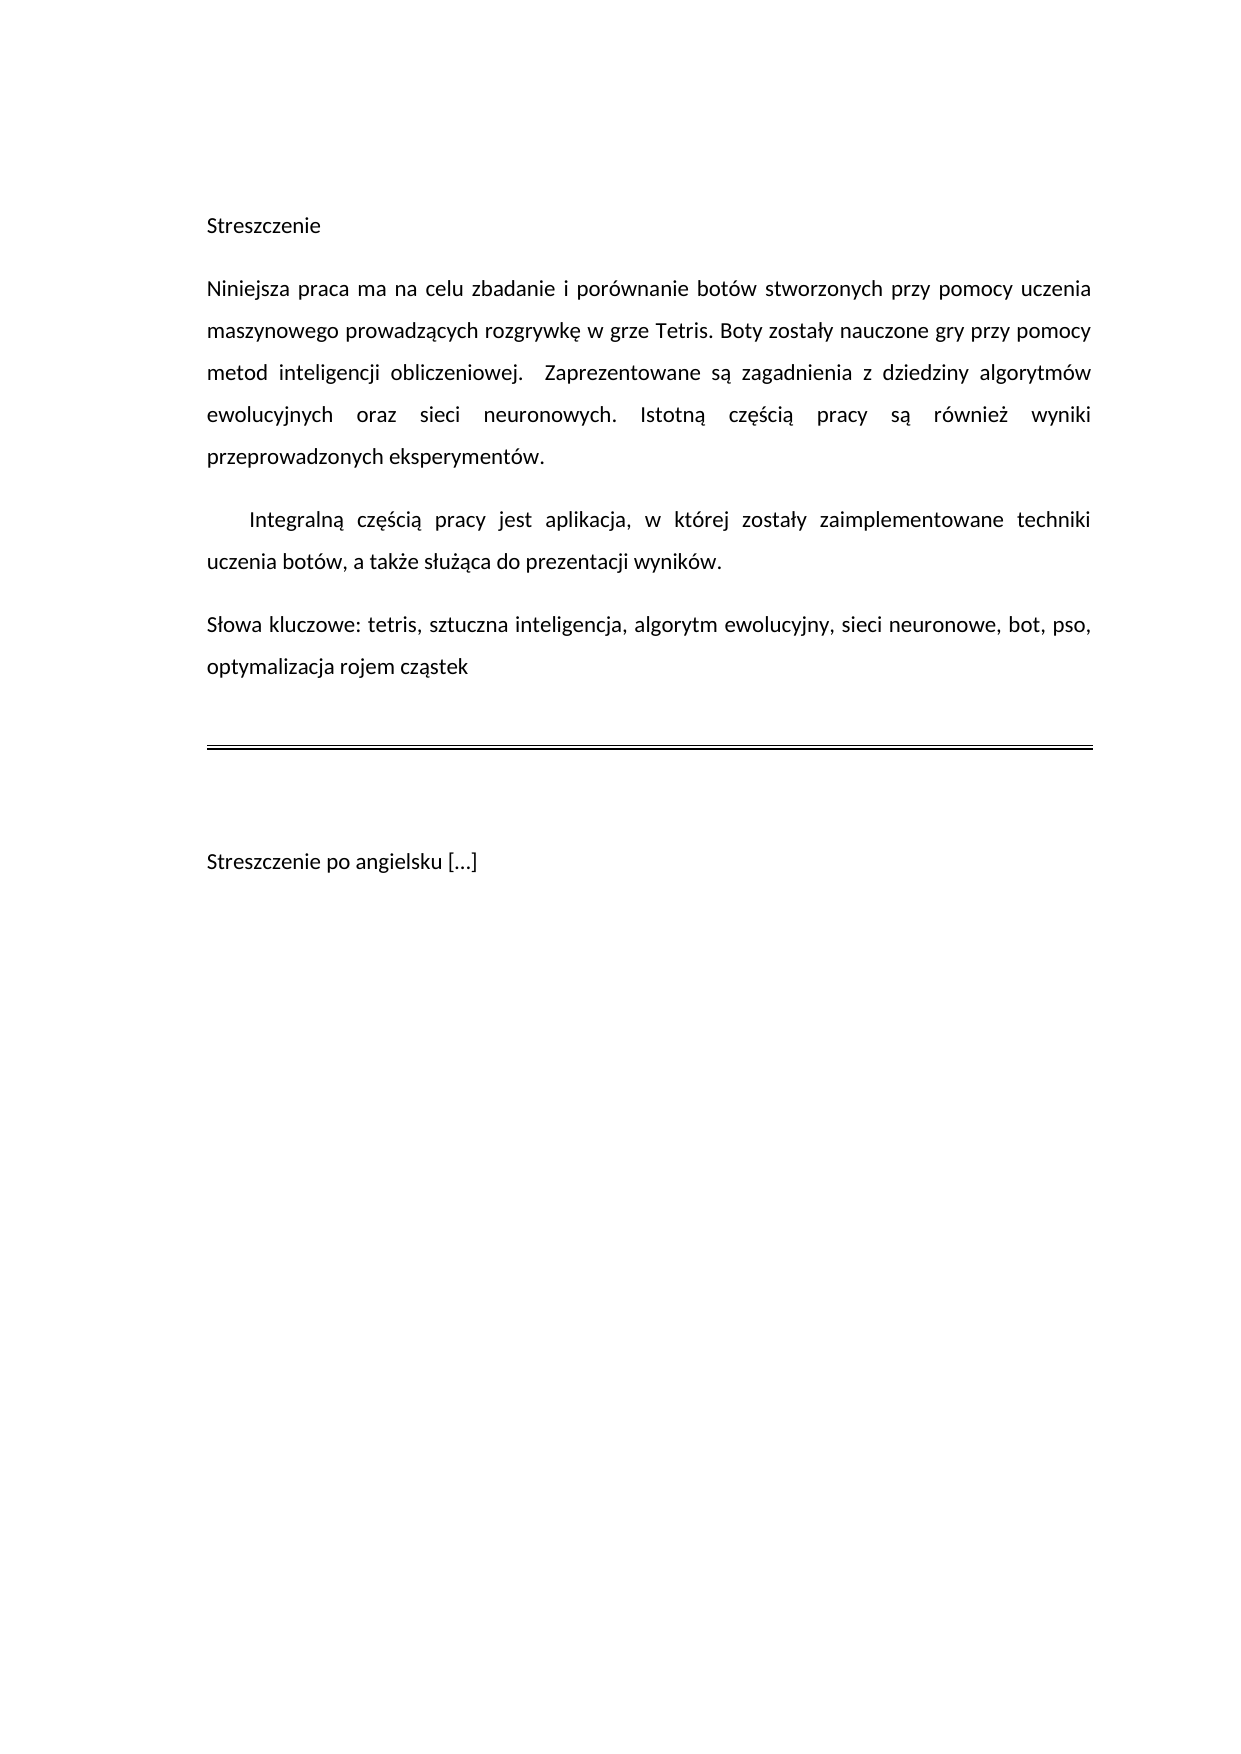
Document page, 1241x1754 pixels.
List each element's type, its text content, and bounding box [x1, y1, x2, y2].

text Niniejsza praca ma na celu zbadanie i porównanie botów stworzonych przy pomocy uczenia maszynowego prowadzących rozgrywkę w grze Tetris. Boty zostały nauczone gry przy pomocy metod inteligencji obliczeniowej. Zaprezentowane są zagadnienia z dziedziny algorytmów ewolucyjnych oraz sieci neuronowych. Istotną częścią pracy są również wyniki przeprowadzonych eksperymentów. [207, 274, 1093, 470]
text Streszczenie [207, 212, 1093, 239]
text Streszczenie po angielsku […] [207, 847, 1093, 875]
text Integralną częścią pracy jest aplikacja, w której zostały zaimplementowane techniki uczenia botów, a także służąca do prezentacji wyników. [207, 505, 1093, 575]
list Słowa kluczowe: tetris, sztuczna inteligencja, algorytm ewolucyjny, sieci neuronowe, bot, pso, optymalizacja rojem cząstek [207, 610, 1093, 680]
